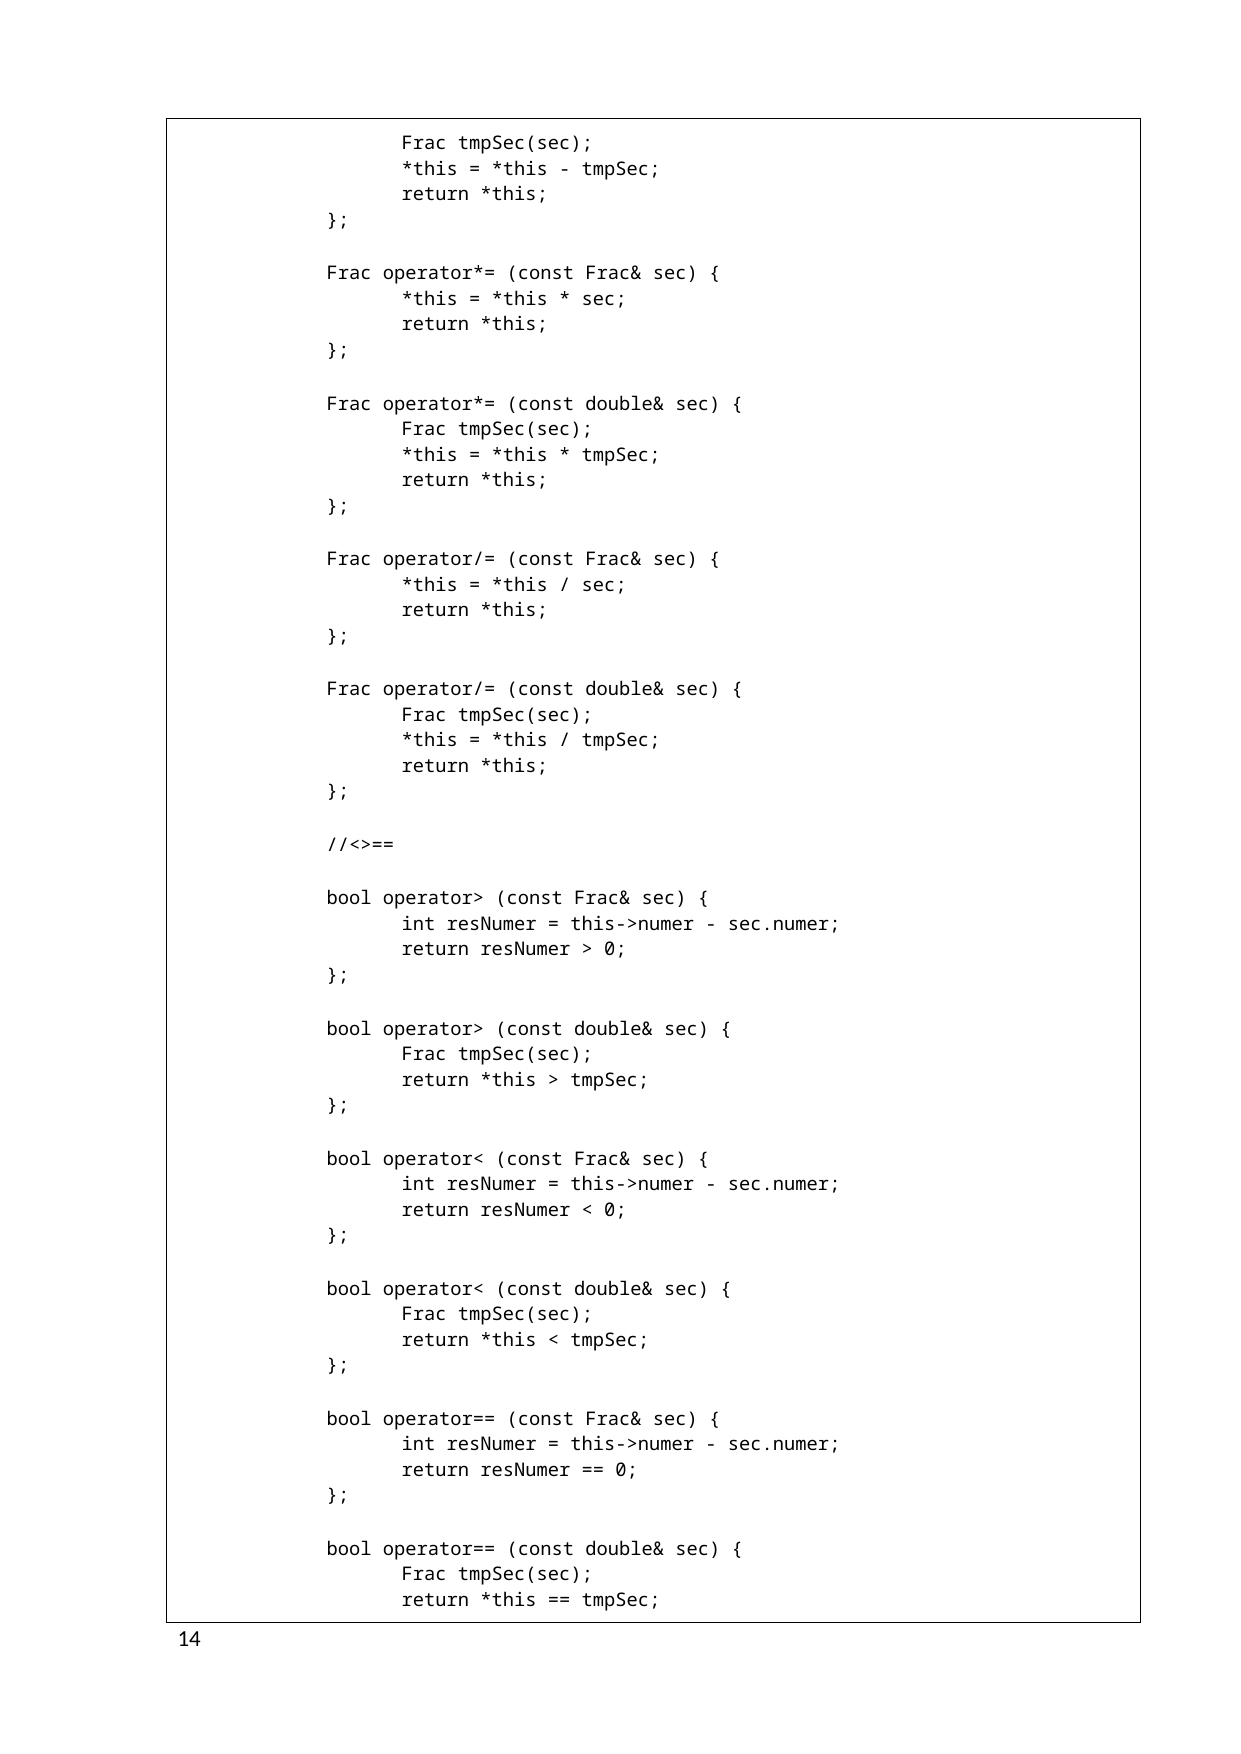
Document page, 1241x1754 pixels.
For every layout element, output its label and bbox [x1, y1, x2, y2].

table_header [167, 119, 1140, 1622]
